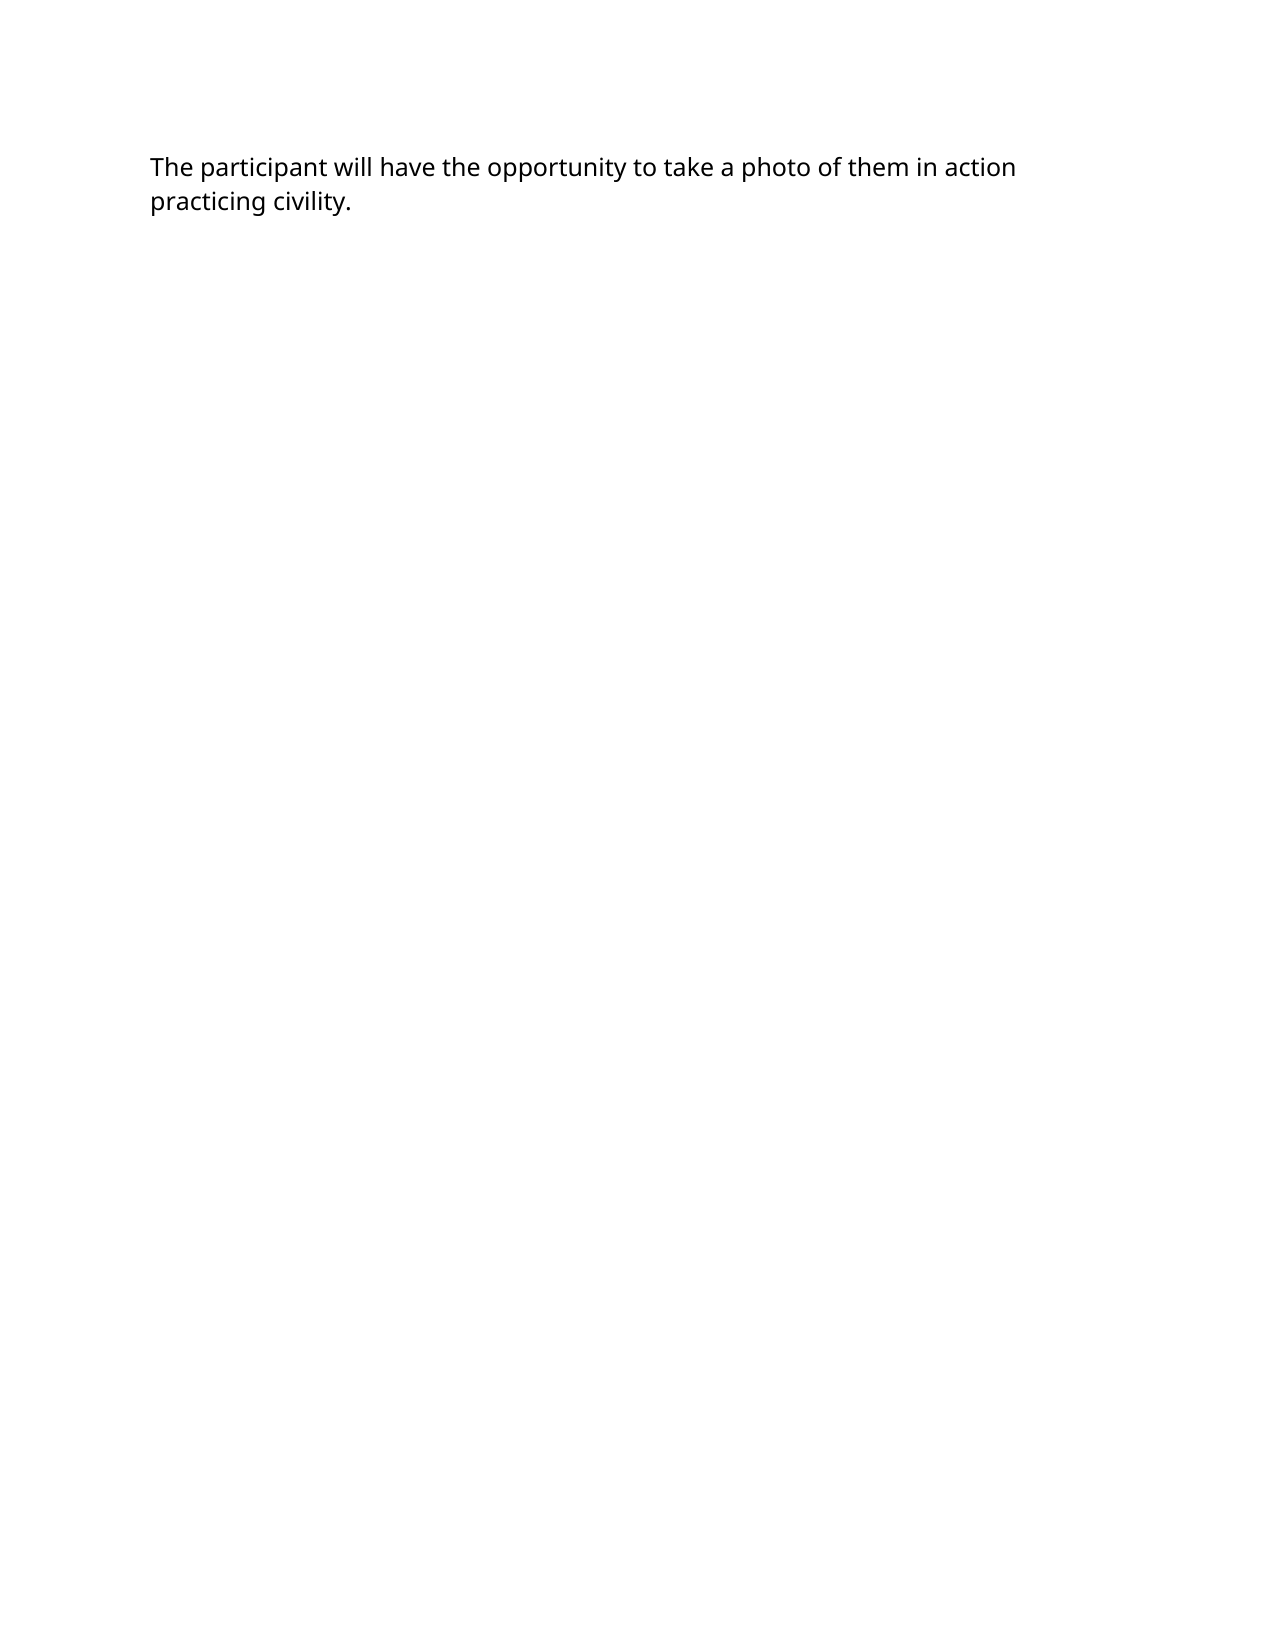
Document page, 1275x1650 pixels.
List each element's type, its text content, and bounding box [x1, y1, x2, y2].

text The participant will have the opportunity to take a photo of them in action practicing civility. [150, 150, 1125, 218]
